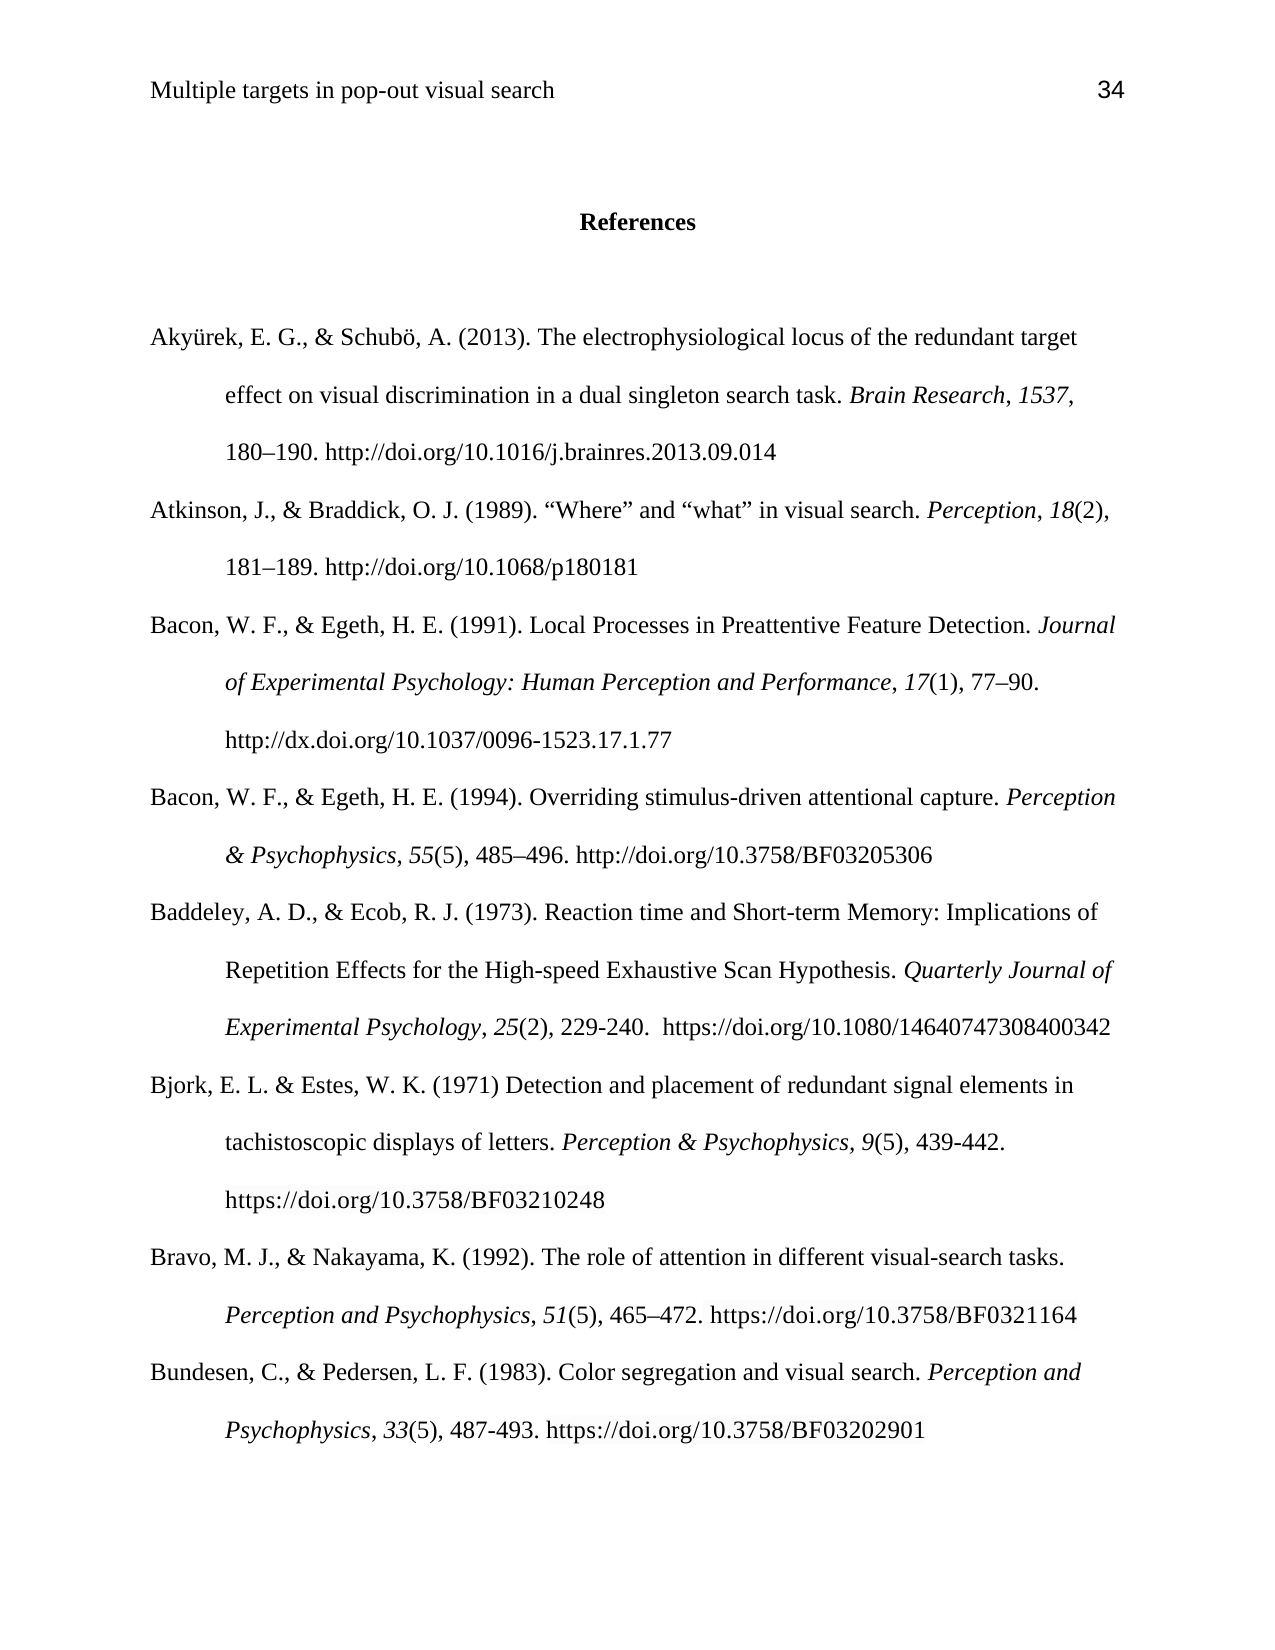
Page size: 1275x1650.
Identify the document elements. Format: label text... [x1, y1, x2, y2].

text Bjork, E. L. & Estes, W. K. (1971) Detection and placement of redundant signal elements in tachistoscopic displays of letters. Perception & Psychophysics, 9(5), 439-442. https://doi.org/10.3758/BF03210248 [150, 1070, 1125, 1214]
text Bacon, W. F., & Egeth, H. E. (1994). Overriding stimulus-driven attentional capture. Perception & Psychophysics, 55(5), 485–496. http://doi.org/10.3758/BF03205306 [150, 782, 1125, 869]
text Baddeley, A. D., & Ecob, R. J. (1973). Reaction time and Short-term Memory: Implications of Repetition Effects for the High-speed Exhaustive Scan Hypothesis. Quarterly Journal of Experimental Psychology, 25(2), 229-240. https://doi.org/10.1080/14640747308400342 [150, 897, 1125, 1041]
text Bacon, W. F., & Egeth, H. E. (1991). Local Processes in Preattentive Feature Detection. Journal of Experimental Psychology: Human Perception and Performance, 17(1), 77–90. http://dx.doi.org/10.1037/0096-1523.17.1.77 [150, 610, 1125, 754]
text References [150, 207, 1125, 236]
text Akyürek, E. G., & Schubö, A. (2013). The electrophysiological locus of the redundant target effect on visual discrimination in a dual singleton search task. Brain Research, 1537, 180–190. http://doi.org/10.1016/j.brainres.2013.09.014 [150, 322, 1125, 466]
text Bundesen, C., & Pedersen, L. F. (1983). Color segregation and visual search. Perception and Psychophysics, 33(5), 487-493. https://doi.org/10.3758/BF03202901 [150, 1357, 1125, 1444]
text Bravo, M. J., & Nakayama, K. (1992). The role of attention in different visual-search tasks. Perception and Psychophysics, 51(5), 465–472. https://doi.org/10.3758/BF0321164 [150, 1242, 1125, 1329]
text Atkinson, J., & Braddick, O. J. (1989). “Where” and “what” in visual search. Perception, 18(2), 181–189. http://doi.org/10.1068/p180181 [150, 495, 1125, 581]
